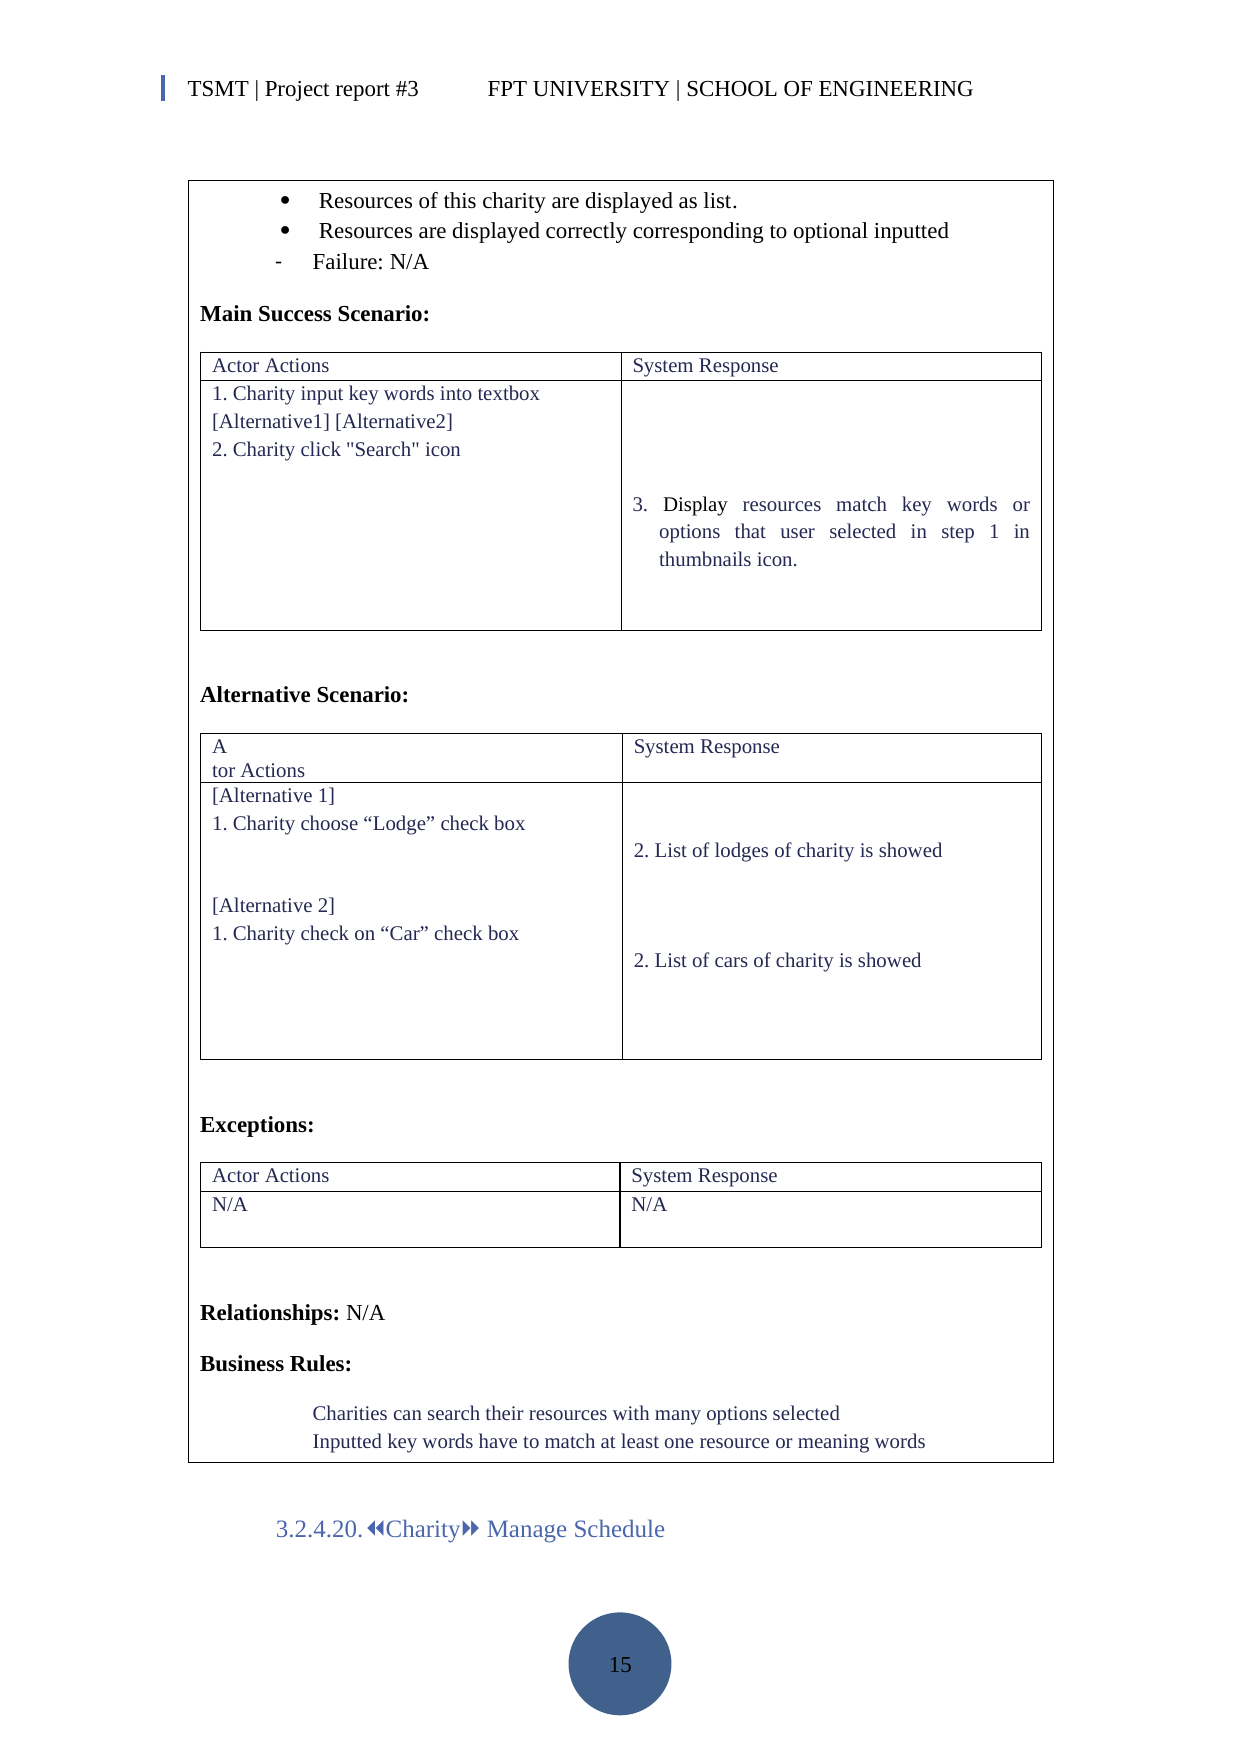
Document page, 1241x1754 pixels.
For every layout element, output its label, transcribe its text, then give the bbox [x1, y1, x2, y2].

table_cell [189, 181, 1053, 1462]
subtitle Charity Manage Schedule [276, 1514, 1053, 1543]
